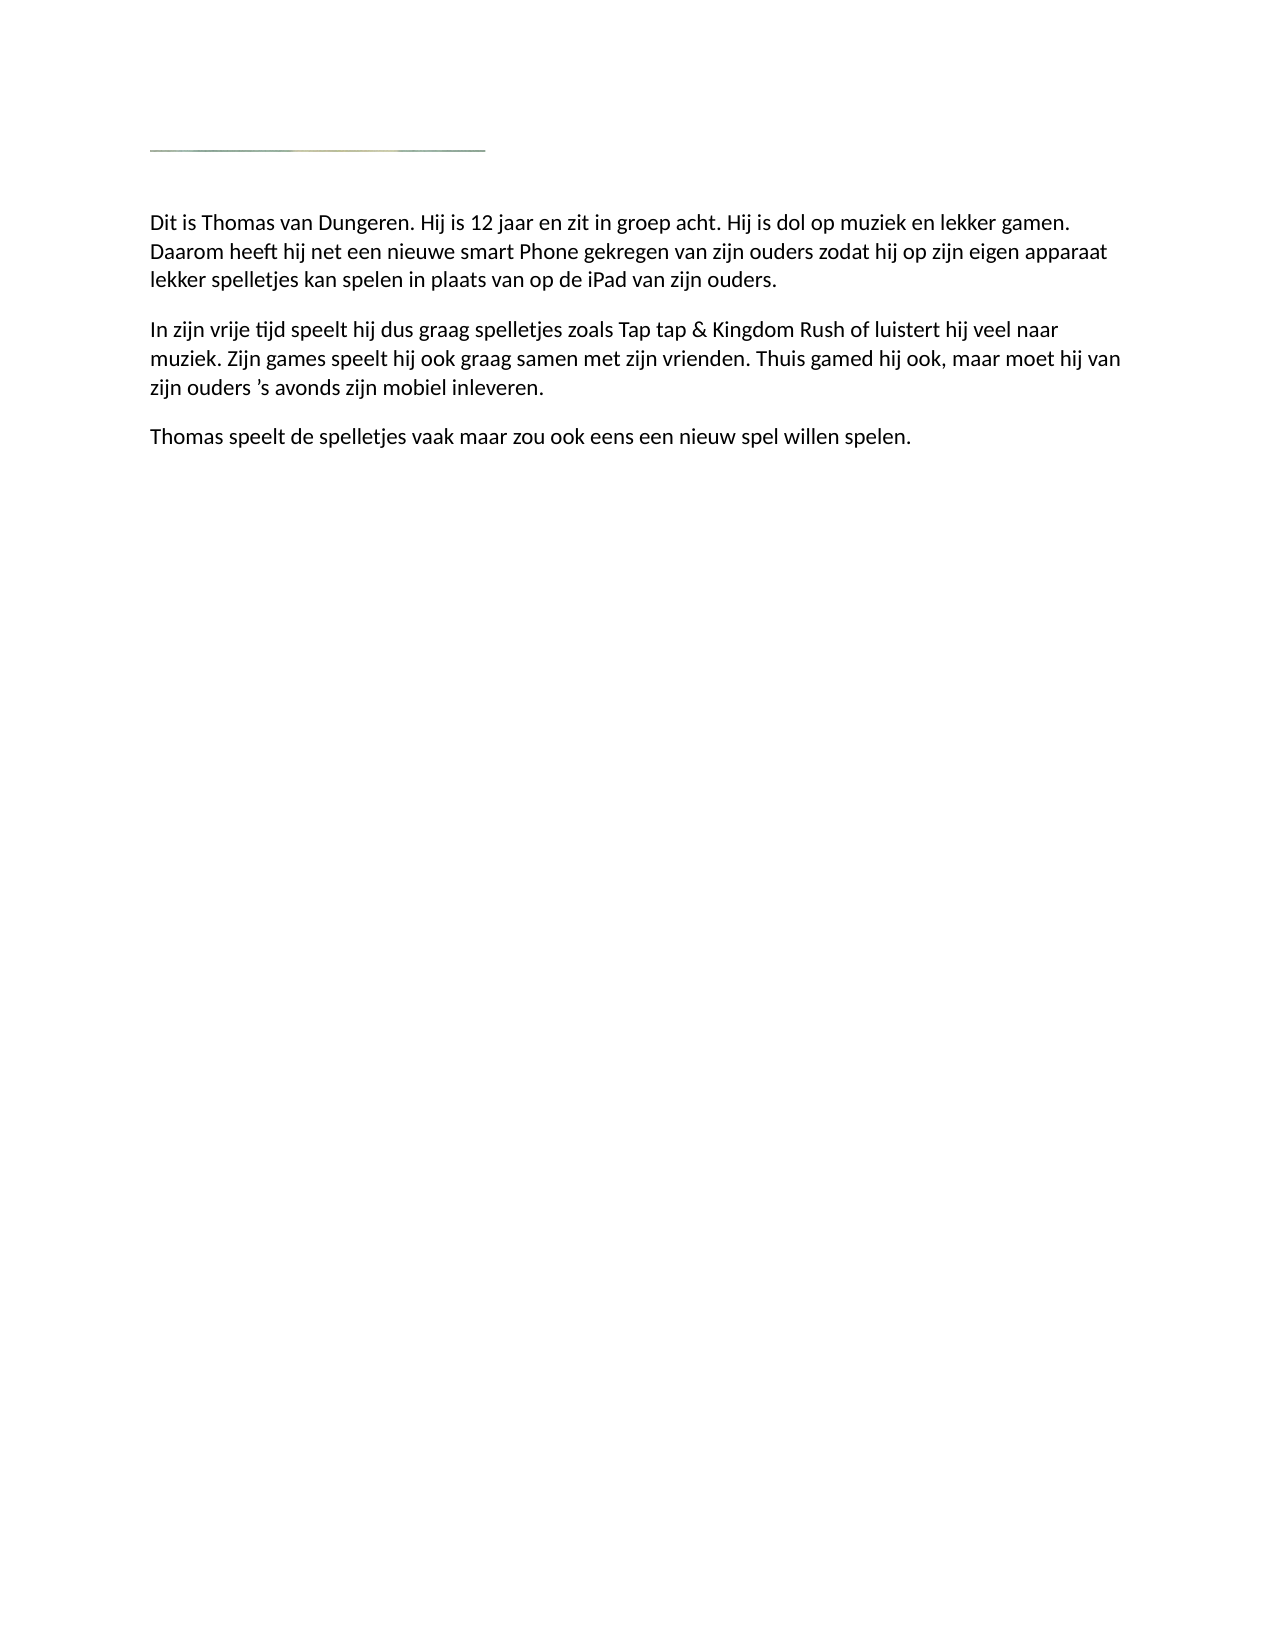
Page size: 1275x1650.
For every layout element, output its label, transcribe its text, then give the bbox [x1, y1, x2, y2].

text Dit is Thomas van Dungeren. Hij is 12 jaar en zit in groep acht. Hij is dol op muziek en lekker gamen. Daarom heeft hij net een nieuwe smart Phone gekregen van zijn ouders zodat hij op zijn eigen apparaat lekker spelletjes kan spelen in plaats van op de iPad van zijn ouders. [150, 150, 1125, 294]
text In zijn vrije tijd speelt hij dus graag spelletjes zoals Tap tap & Kingdom Rush of luistert hij veel naar muziek. Zijn games speelt hij ook graag samen met zijn vrienden. Thuis gamed hij ook, maar moet hij van zijn ouders ’s avonds zijn mobiel inleveren. [150, 314, 1125, 401]
text Thomas speelt de spelletjes vaak maar zou ook eens een nieuw spel willen spelen. [150, 422, 1125, 450]
